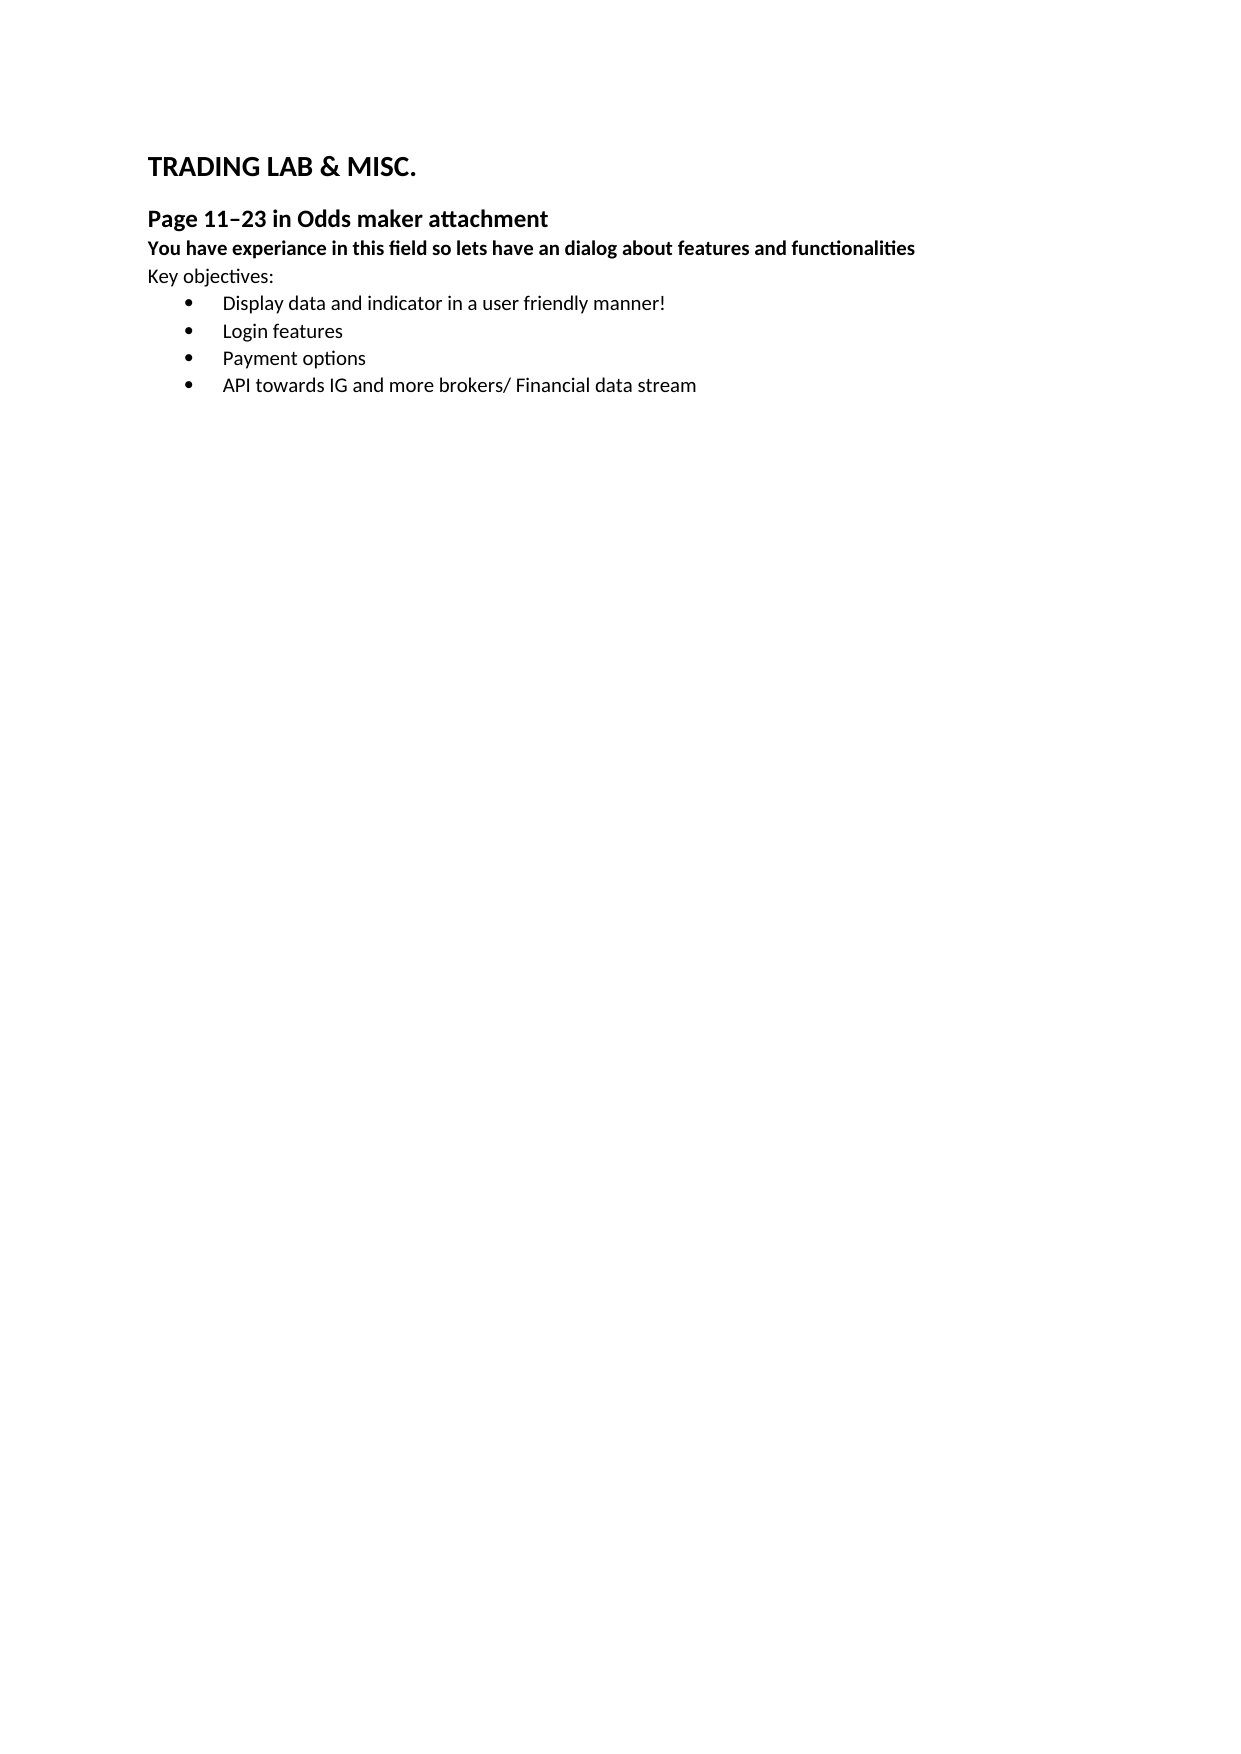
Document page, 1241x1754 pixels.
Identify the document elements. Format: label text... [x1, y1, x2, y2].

list API towards IG and more brokers/ Financial data stream [185, 373, 1093, 398]
text TRADING LAB & MISC. [148, 148, 1093, 183]
list Display data and indicator in a user friendly manner! [185, 290, 1093, 316]
list Login features [185, 318, 1093, 343]
text Key objectives: [148, 263, 1093, 288]
text You have experiance in this field so lets have an dialog about features and functionalities [148, 236, 1093, 261]
text Page 11–23 in Odds maker attachment [148, 203, 1093, 233]
list Payment options [185, 345, 1093, 371]
